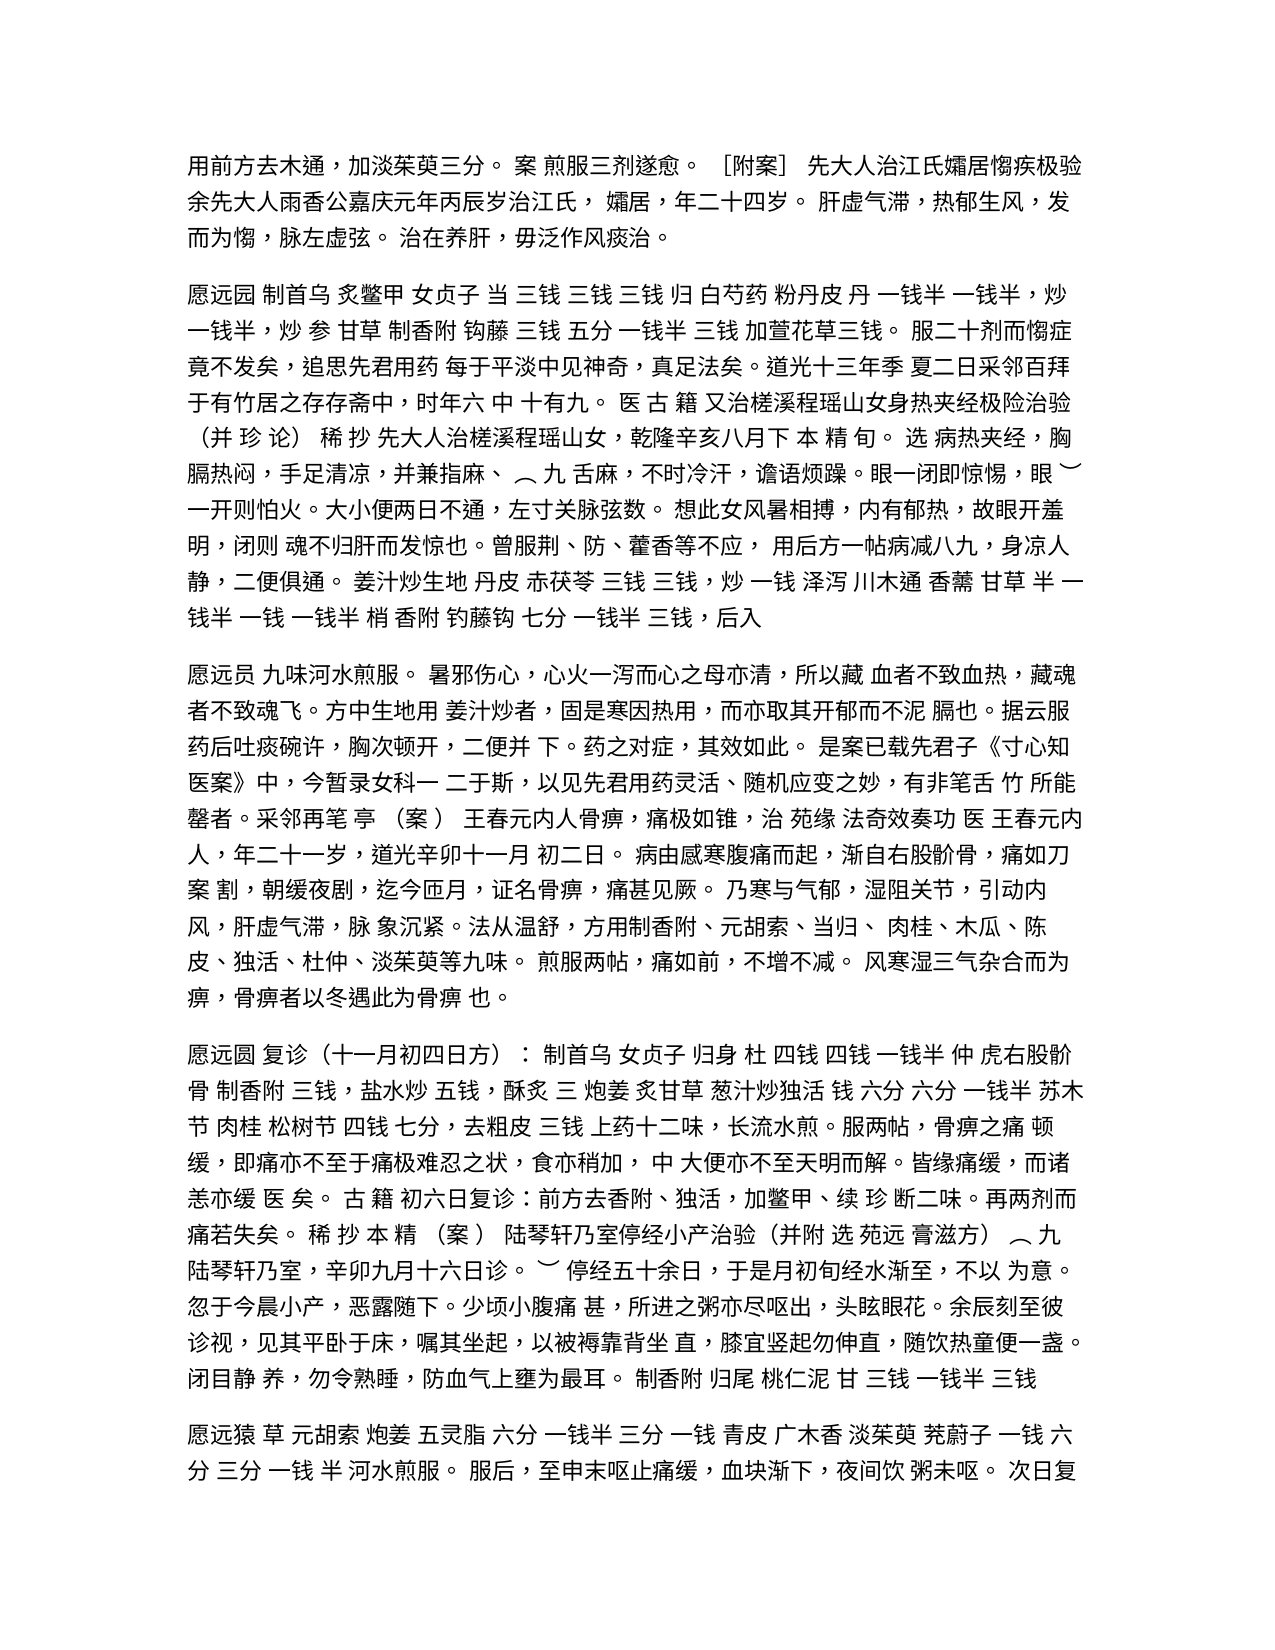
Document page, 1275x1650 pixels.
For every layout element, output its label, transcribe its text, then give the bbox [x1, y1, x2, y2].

text 愿远圆 复诊（十一月初四日方）： 制首乌 女贞子 归身 杜 四钱 四钱 一钱半 仲 虎右股骱骨 制香附 三钱，盐水炒 五钱，酥炙 三 炮姜 炙甘草 葱汁炒独活 钱 六分 六分 一钱半 苏木节 肉桂 松树节 四钱 七分，去粗皮 三钱 上药十二味，长流水煎。服两帖，骨痹之痛 顿缓，即痛亦不至于痛极难忍之状，食亦稍加， 中 大便亦不至天明而解。皆缘痛缓，而诸恙亦缓 医 矣。 古 籍 初六日复诊：前方去香附、独活，加鳖甲、续 珍 断二味。再两剂而痛若失矣。 稀 抄 本 精 （案 ） 陆琴轩乃室停经小产治验（并附 选 苑远 膏滋方） ︵ 九 陆琴轩乃室，辛卯九月十六日诊。 ︶ 停经五十余日，于是月初旬经水渐至，不以 为意。忽于今晨小产，恶露随下。少顷小腹痛 甚，所进之粥亦尽呕出，头眩眼花。余辰刻至彼 诊视，见其平卧于床，嘱其坐起，以被褥靠背坐 直，膝宜竖起勿伸直，随饮热童便一盏。闭目静 养，勿令熟睡，防血气上壅为最耳。 制香附 归尾 桃仁泥 甘 三钱 一钱半 三钱 [187, 1039, 1087, 1394]
text 愿远园 制首乌 炙鳖甲 女贞子 当 三钱 三钱 三钱 归 白芍药 粉丹皮 丹 一钱半 一钱半，炒 一钱半，炒 参 甘草 制香附 钩藤 三钱 五分 一钱半 三钱 加萱花草三钱。 服二十剂而㥮症竟不发矣，追思先君用药 每于平淡中见神奇，真足法矣。道光十三年季 夏二日采邻百拜于有竹居之存存斋中，时年六 中 十有九。 医 古 籍 又治槎溪程瑶山女身热夹经极险治验（并 珍 论） 稀 抄 先大人治槎溪程瑶山女，乾隆辛亥八月下 本 精 旬。 选 病热夹经，胸膈热闷，手足清凉，并兼指麻、 ︵ 九 舌麻，不时冷汗，谵语烦躁。眼一闭即惊惕，眼 ︶ 一开则怕火。大小便两日不通，左寸关脉弦数。 想此女风暑相搏，内有郁热，故眼开羞明，闭则 魂不归肝而发惊也。曾服荆、防、藿香等不应， 用后方一帖病减八九，身凉人静，二便俱通。 姜汁炒生地 丹皮 赤茯苓 三钱 三钱，炒 一钱 泽泻 川木通 香薷 甘草 半 一钱半 一钱 一钱半 梢 香附 钓藤钩 七分 一钱半 三钱，后入 [187, 279, 1087, 633]
text 愿远员 九味河水煎服。 暑邪伤心，心火一泻而心之母亦清，所以藏 血者不致血热，藏魂者不致魂飞。方中生地用 姜汁炒者，固是寒因热用，而亦取其开郁而不泥 膈也。据云服药后吐痰碗许，胸次顿开，二便并 下。药之对症，其效如此。 是案已载先君子《寸心知医案》中，今暂录女科一 二于斯，以见先君用药灵活、随机应变之妙，有非笔舌 竹 所能罄者。采邻再笔 亭 （案 ） 王春元内人骨痹，痛极如锥，治 苑缘 法奇效奏功 医 王春元内人，年二十一岁，道光辛卯十一月 初二日。 病由感寒腹痛而起，渐自右股骱骨，痛如刀 案 割，朝缓夜剧，迄今匝月，证名骨痹，痛甚见厥。 乃寒与气郁，湿阻关节，引动内风，肝虚气滞，脉 象沉紧。法从温舒，方用制香附、元胡索、当归、 肉桂、木瓜、陈皮、独活、杜仲、淡茱萸等九味。 煎服两帖，痛如前，不增不减。 风寒湿三气杂合而为痹，骨痹者以冬遇此为骨痹 也。 [187, 659, 1087, 1013]
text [187, 1419, 1087, 1486]
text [187, 150, 1087, 253]
